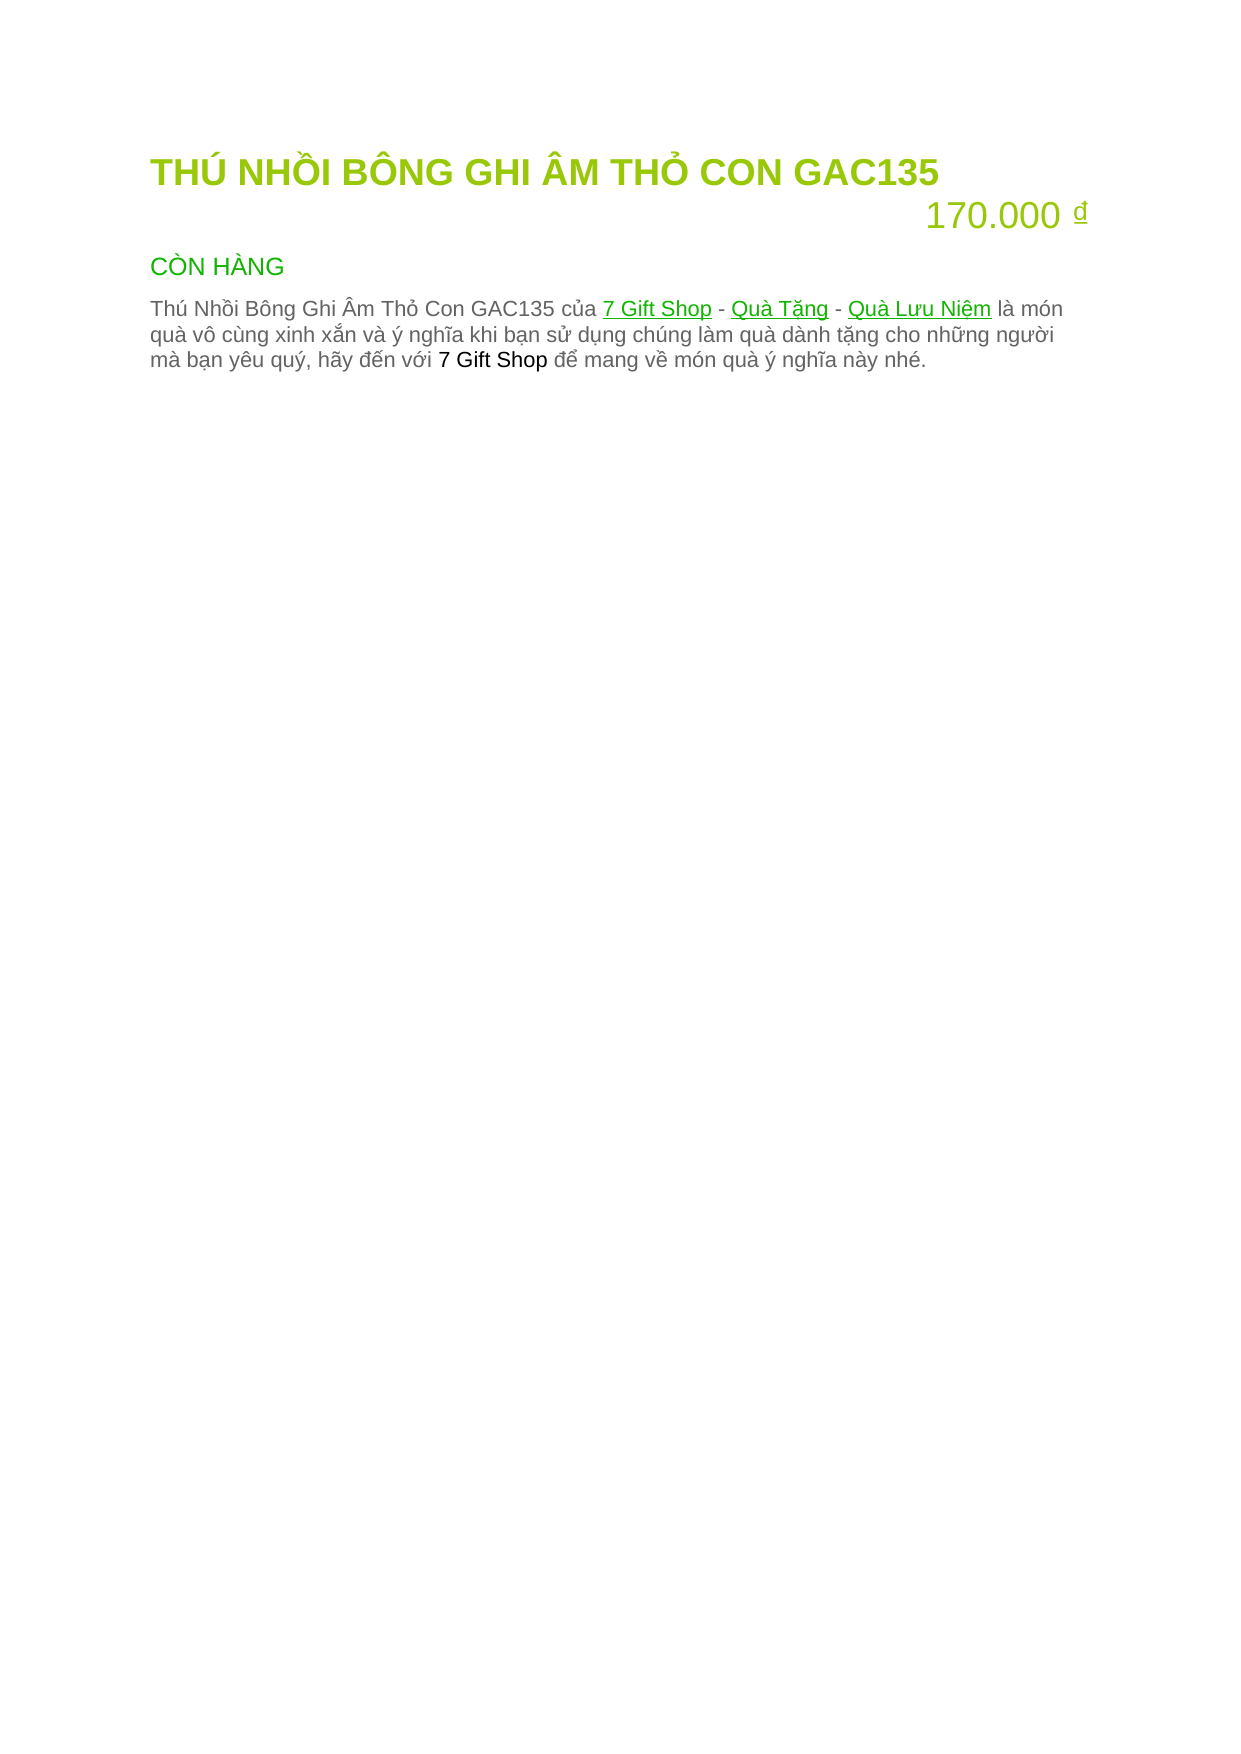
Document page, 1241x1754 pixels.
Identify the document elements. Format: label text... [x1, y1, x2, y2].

text CÒN HÀNG [150, 252, 1090, 281]
text THÚ NHỒI BÔNG GHI ÂM THỎ CON GAC135 [150, 150, 1090, 193]
text Thú Nhồi Bông Ghi Âm Thỏ Con GAC135 của 7 Gift Shop - Quà Tặng - Quà Lưu Niệm là món quà vô cùng xinh xắn và ý nghĩa khi bạn sử dụng chúng làm quà dành tặng cho những người mà bạn yêu quý, hãy đến với 7 Gift Shop để mang về món quà ý nghĩa này nhé. [150, 296, 1090, 372]
text 170.000 ₫ [150, 193, 1090, 236]
